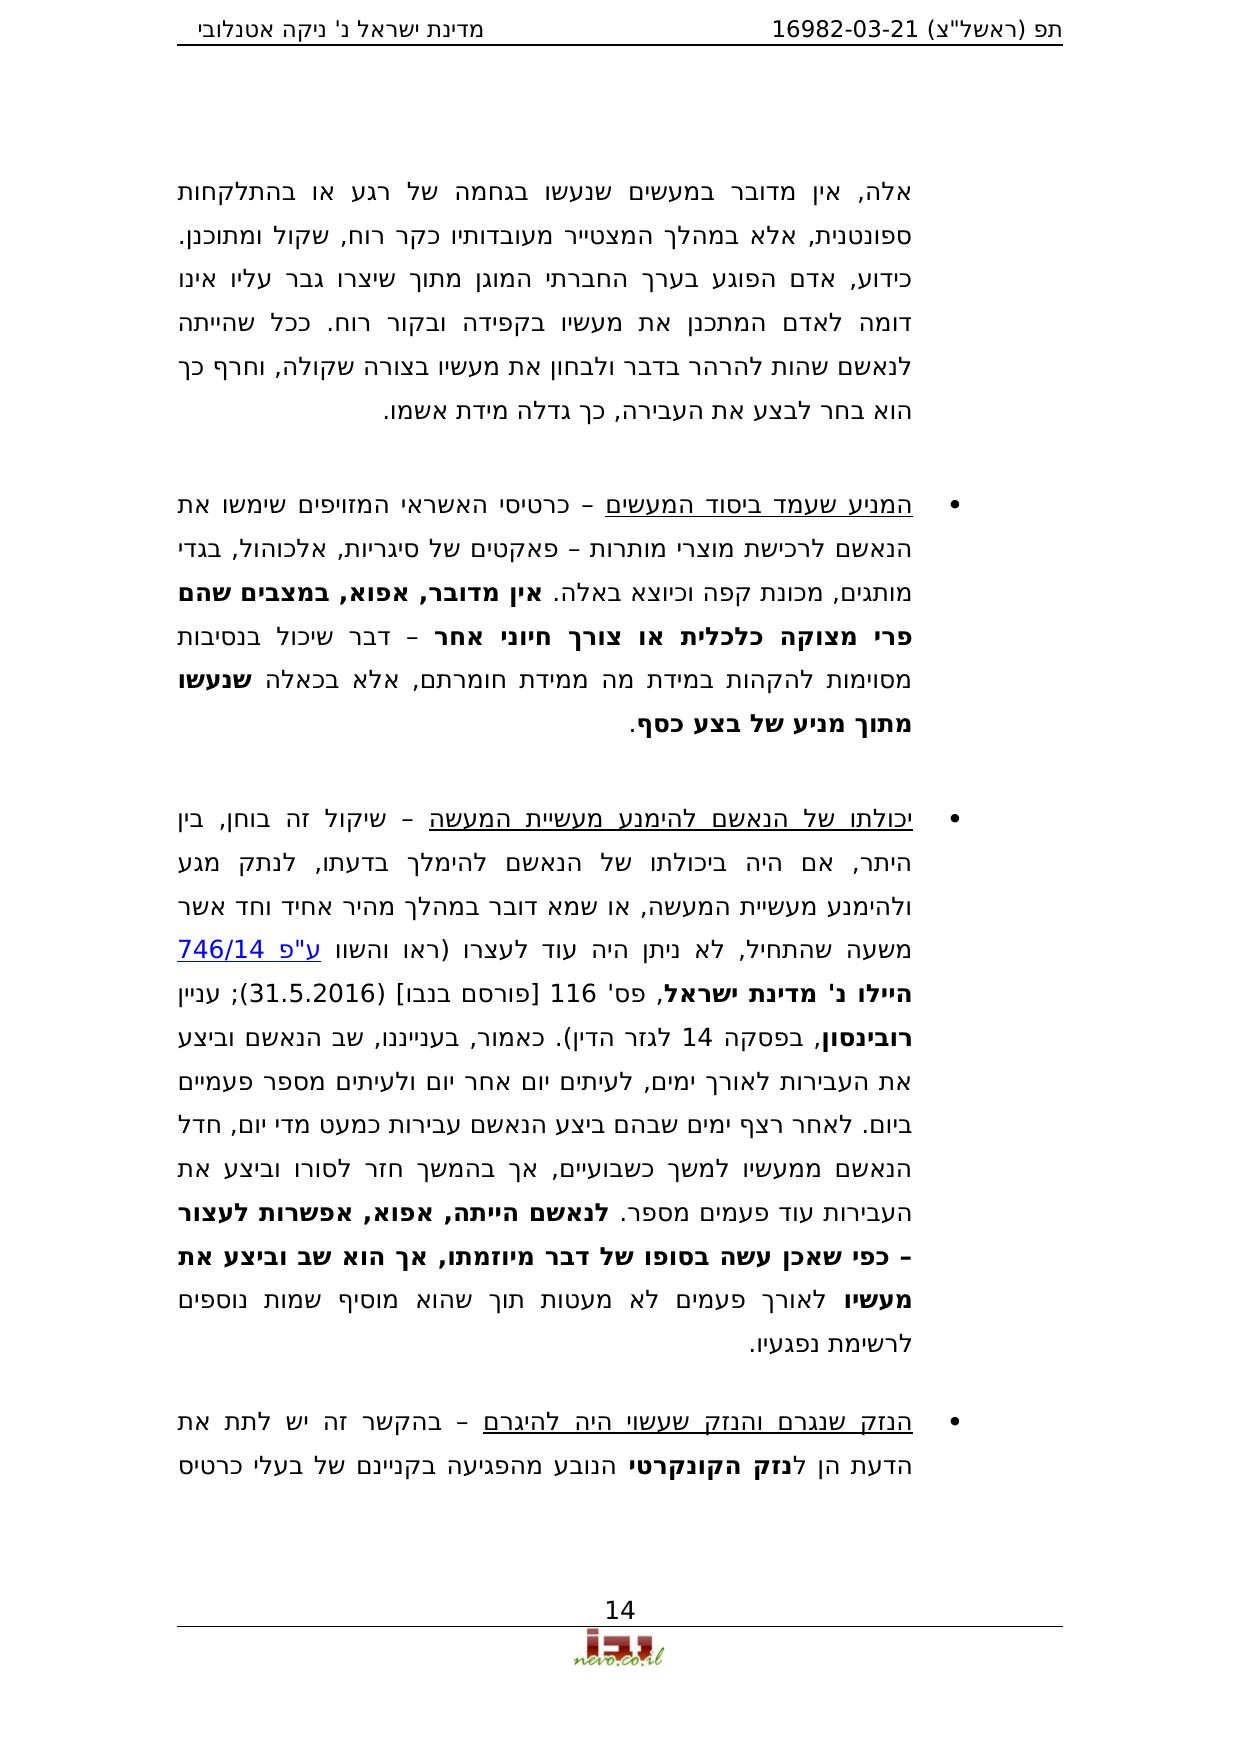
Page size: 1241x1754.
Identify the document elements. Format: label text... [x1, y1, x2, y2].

list המניע שעמד ביסוד המעשים – כרטיסי האשראי המזויפים שימשו את הנאשם לרכישת מוצרי מותרות – פאקטים של סיגריות, אלכוהול, בגדי מותגים, מכונת קפה וכיוצא באלה. אין מדובר, אפוא, במצבים שהם פרי מצוקה כלכלית או צורך חיוני אחר – דבר שיכול בנסיבות מסוימות להקהות במידת מה ממידת חומרתם, אלא בכאלה שנעשו מתוך מניע של בצע כסף. [177, 491, 951, 739]
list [177, 1407, 951, 1480]
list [177, 177, 951, 425]
list יכולתו של הנאשם להימנע מעשיית המעשה – שיקול זה בוחן, בין היתר, אם היה ביכולתו של הנאשם להימלך בדעתו, לנתק מגע ולהימנע מעשיית המעשה, או שמא דובר במהלך מהיר אחיד וחד אשר משעה שהתחיל, לא ניתן היה עוד לעצרו (ראו והשוו ע"פ 746/14 ‏היילו נ' מדינת ישראל, פס' 116 [פורסם בנבו] (31.5.2016); עניין רובינסון, בפסקה 14 לגזר הדין). כאמור, בענייננו, שב הנאשם וביצע את העבירות לאורך ימים, לעיתים יום אחר יום ולעיתים מספר פעמיים ביום. לאחר רצף ימים שבהם ביצע הנאשם עבירות כמעט מדי יום, חדל הנאשם ממעשיו למשך כשבועיים, אך בהמשך חזר לסורו וביצע את העבירות עוד פעמים מספר. לנאשם הייתה, אפוא, אפשרות לעצור – כפי שאכן עשה בסופו של דבר מיוזמתו, אך הוא שב וביצע את מעשיו לאורך פעמים לא מעטות תוך שהוא מוסיף שמות נוספים לרשימת נפגעיו. [177, 804, 951, 1358]
picture [574, 1628, 666, 1667]
